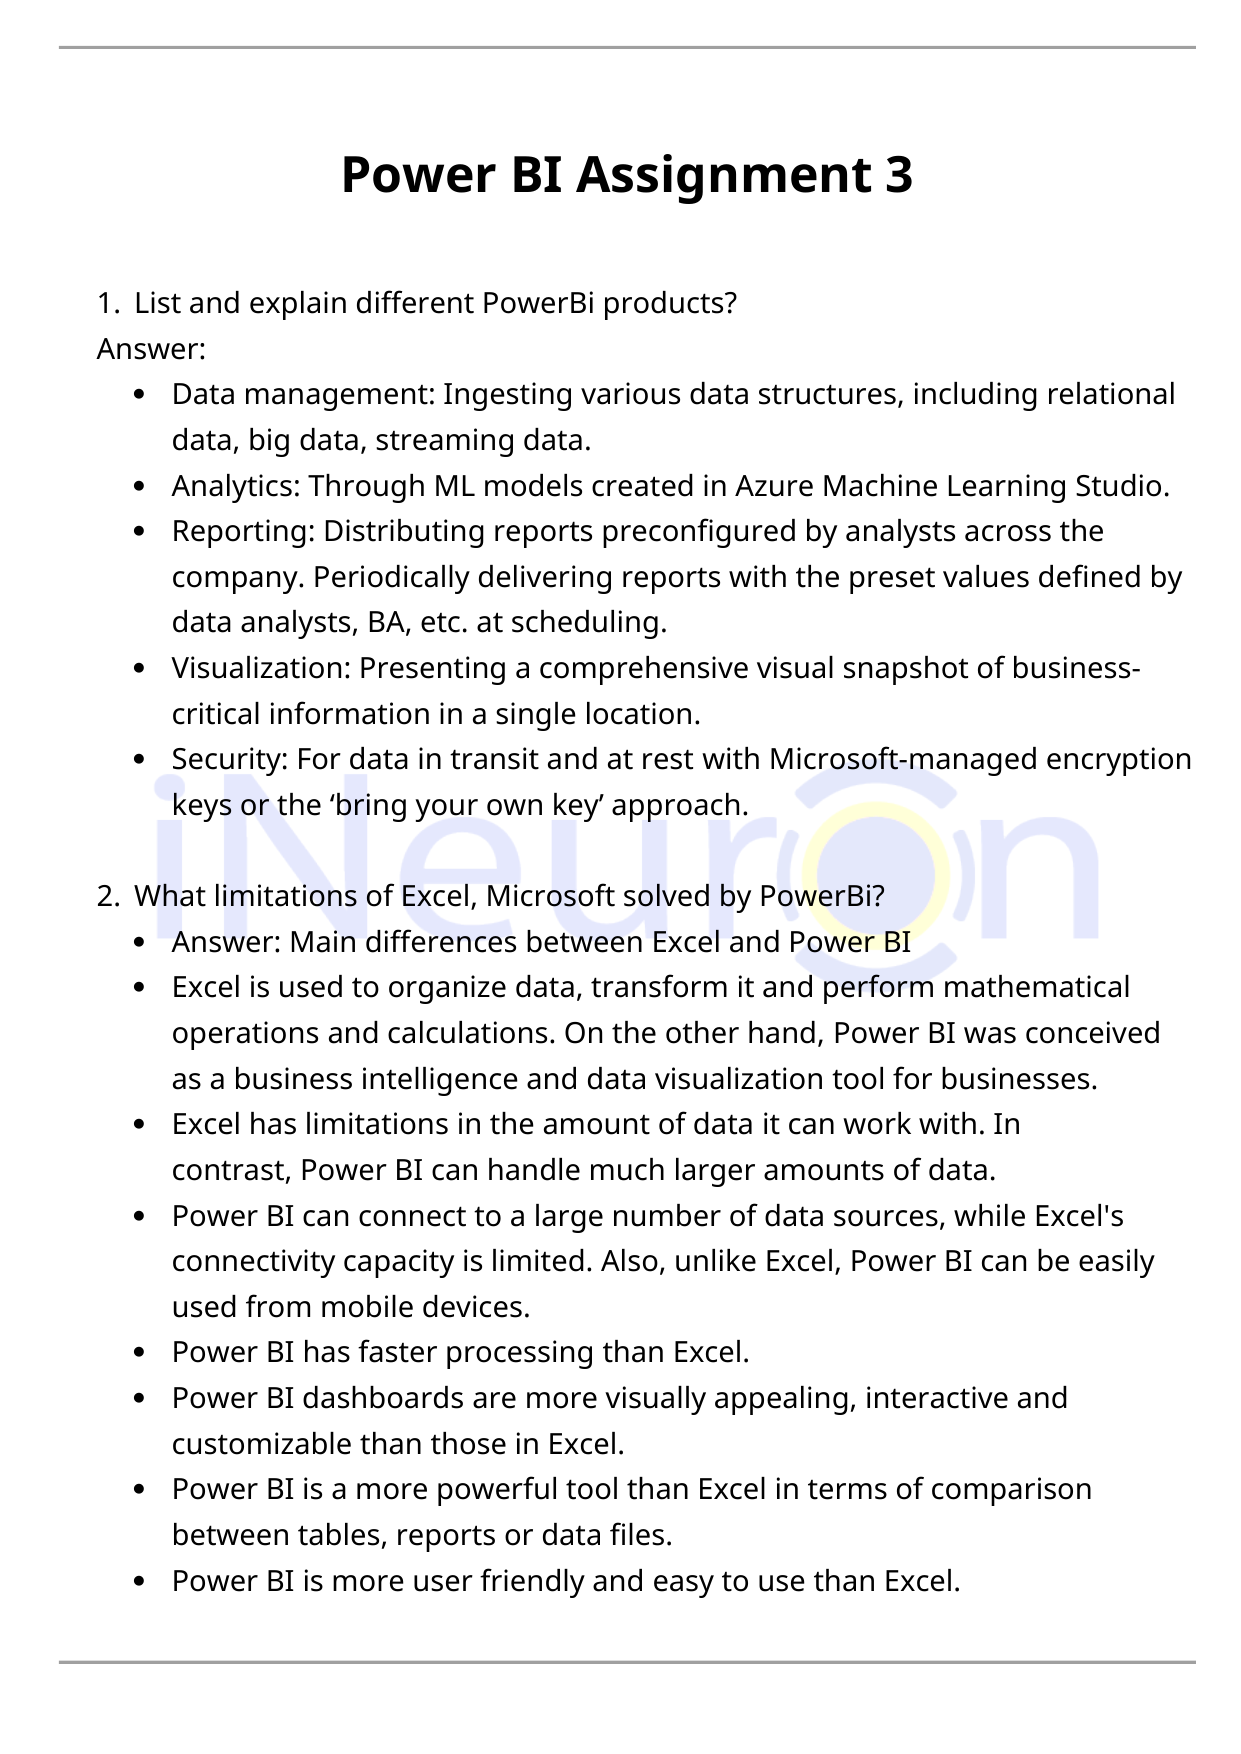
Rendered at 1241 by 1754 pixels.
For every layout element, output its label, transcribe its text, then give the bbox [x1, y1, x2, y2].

list Power BI dashboards are more visually appealing, interactive and customizable than those in Excel. [134, 1377, 1196, 1463]
list Reporting: Distributing reports preconfigured by analysts across the company. Periodically delivering reports with the preset values defined by data analysts, BA, etc. at scheduling. [134, 511, 1196, 641]
list Data management: Ingesting various data structures, including relational data, big data, streaming data. [134, 374, 1196, 459]
list Power BI is a more powerful tool than Excel in terms of comparison between tables, reports or data files. [134, 1469, 1196, 1554]
list Analytics: Through ML models created in Azure Machine Learning Studio. [134, 465, 1196, 504]
list Power BI is more user friendly and easy to use than Excel. [134, 1560, 1196, 1599]
text Power BI Assignment 3 [59, 139, 1196, 207]
list Excel has limitations in the amount of data it can work with. In contrast, Power BI can handle much larger amounts of data. [134, 1104, 1196, 1189]
list Visualization: Presenting a comprehensive visual snapshot of business-critical information in a single location. [134, 647, 1196, 733]
list Power BI has faster processing than Excel. [134, 1332, 1196, 1371]
list Answer: Main differences between Excel and Power BI [134, 921, 1196, 961]
list Power BI can connect to a large number of data sources, while Excel's connectivity capacity is limited. Also, unlike Excel, Power BI can be easily used from mobile devices. [134, 1195, 1196, 1326]
list List and explain different PowerBi products? [96, 282, 1196, 322]
list What limitations of Excel, Microsoft solved by PowerBi? [96, 876, 1196, 915]
text Answer: [96, 328, 1196, 368]
list Excel is used to organize data, transform it and perform mathematical operations and calculations. On the other hand, Power BI was conceived as a business intelligence and data visualization tool for businesses. [134, 967, 1196, 1098]
list Security: For data in transit and at rest with Microsoft-managed encryption keys or the ‘bring your own key’ approach. [134, 739, 1196, 824]
